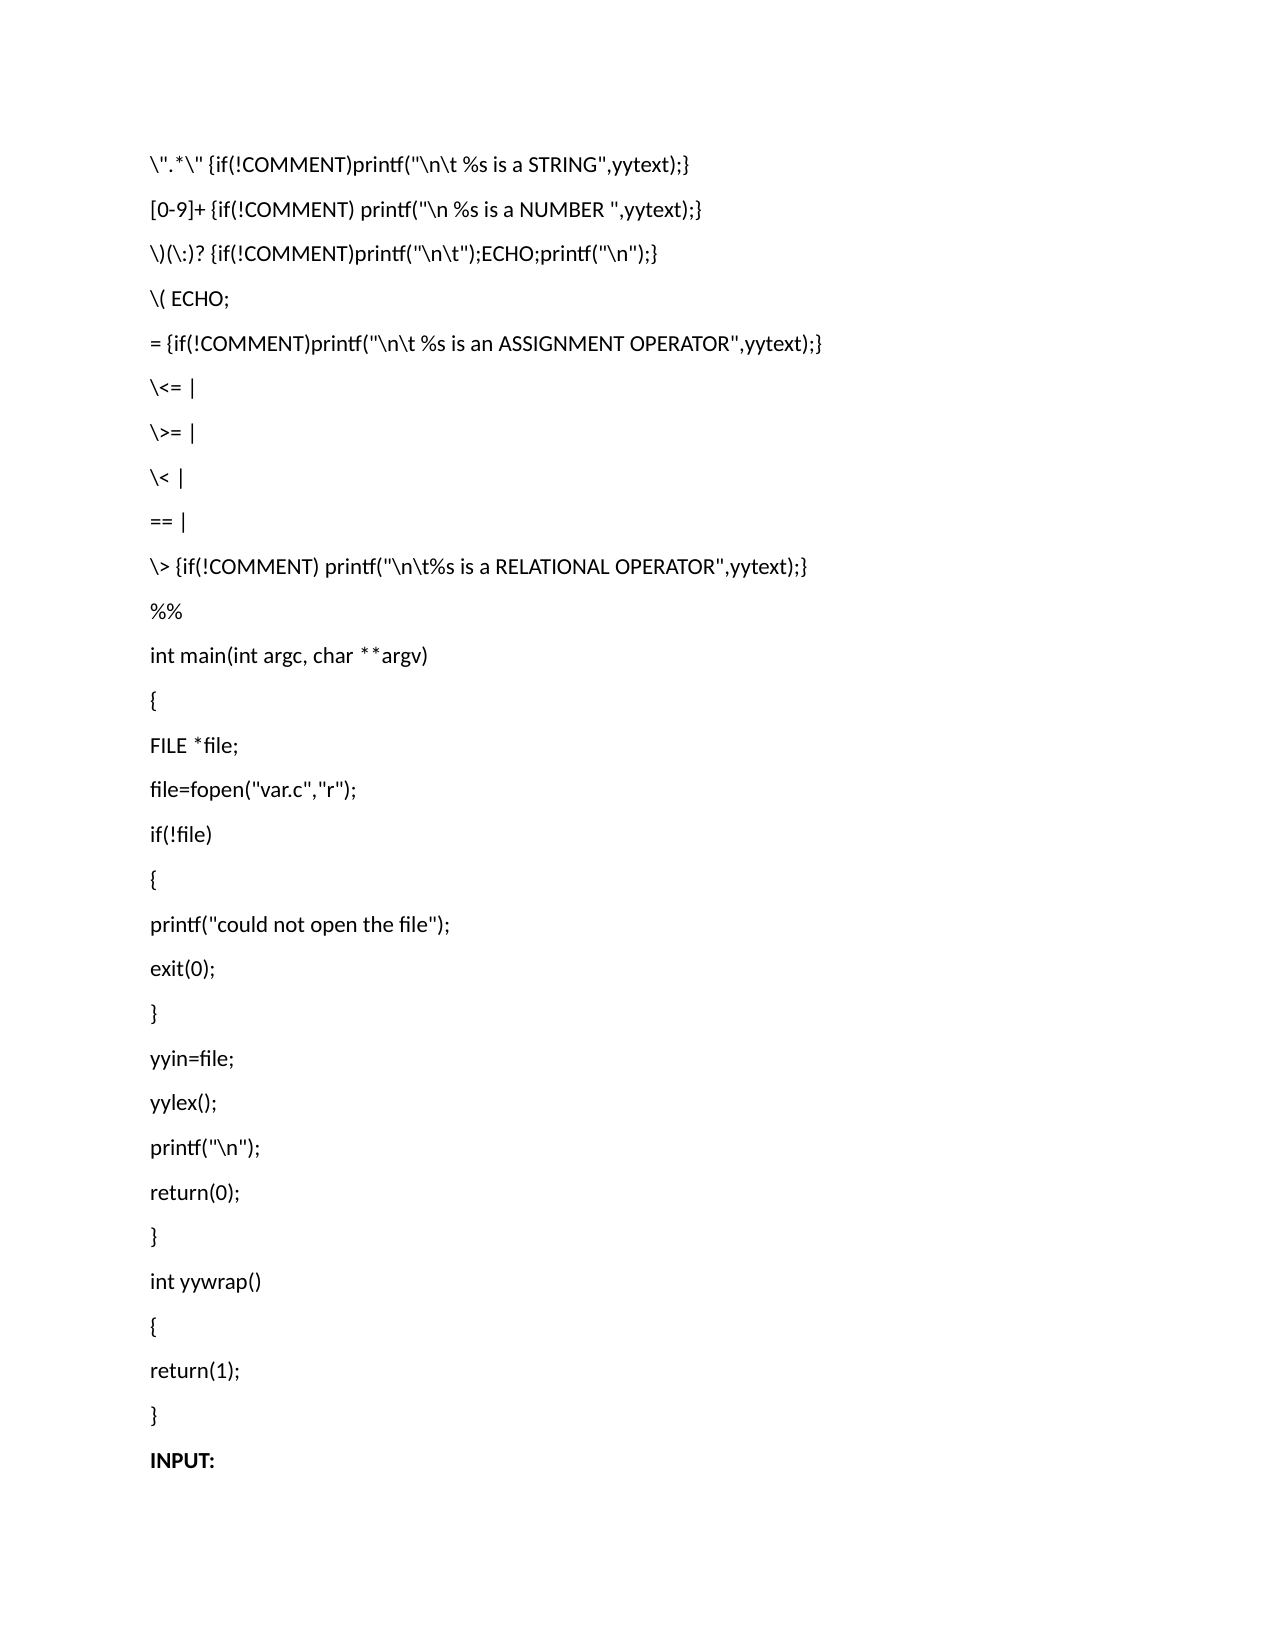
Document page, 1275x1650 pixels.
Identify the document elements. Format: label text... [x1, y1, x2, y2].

text } [150, 1222, 1125, 1251]
text \< | [150, 463, 1125, 491]
text int yywrap() [150, 1267, 1125, 1295]
text [0-9]+ {if(!COMMENT) printf("\n %s is a NUMBER ",yytext);} [150, 195, 1125, 223]
text } [150, 999, 1125, 1027]
text INPUT: [150, 1446, 1125, 1474]
text \>= | [150, 418, 1125, 446]
text yylex(); [150, 1088, 1125, 1116]
text int main(int argc, char **argv) [150, 642, 1125, 669]
text exit(0); [150, 954, 1125, 982]
text %% [150, 597, 1125, 625]
text \".*\" {if(!COMMENT)printf("\n\t %s is a STRING",yytext);} [150, 150, 1125, 178]
text } [150, 1401, 1125, 1429]
text \> {if(!COMMENT) printf("\n\t%s is a RELATIONAL OPERATOR",yytext);} [150, 552, 1125, 580]
text = {if(!COMMENT)printf("\n\t %s is an ASSIGNMENT OPERATOR",yytext);} [150, 329, 1125, 357]
text == | [150, 507, 1125, 536]
text file=fopen("var.c","r"); [150, 776, 1125, 804]
text printf("\n"); [150, 1133, 1125, 1161]
text { [150, 1312, 1125, 1340]
text if(!file) [150, 820, 1125, 848]
text return(1); [150, 1357, 1125, 1384]
text return(0); [150, 1178, 1125, 1206]
text \( ECHO; [150, 284, 1125, 312]
text { [150, 865, 1125, 893]
text FILE *file; [150, 731, 1125, 759]
text yyin=file; [150, 1044, 1125, 1072]
text \<= | [150, 373, 1125, 401]
text printf("could not open the file"); [150, 910, 1125, 938]
text \)(\:)? {if(!COMMENT)printf("\n\t");ECHO;printf("\n");} [150, 239, 1125, 267]
text { [150, 686, 1125, 714]
